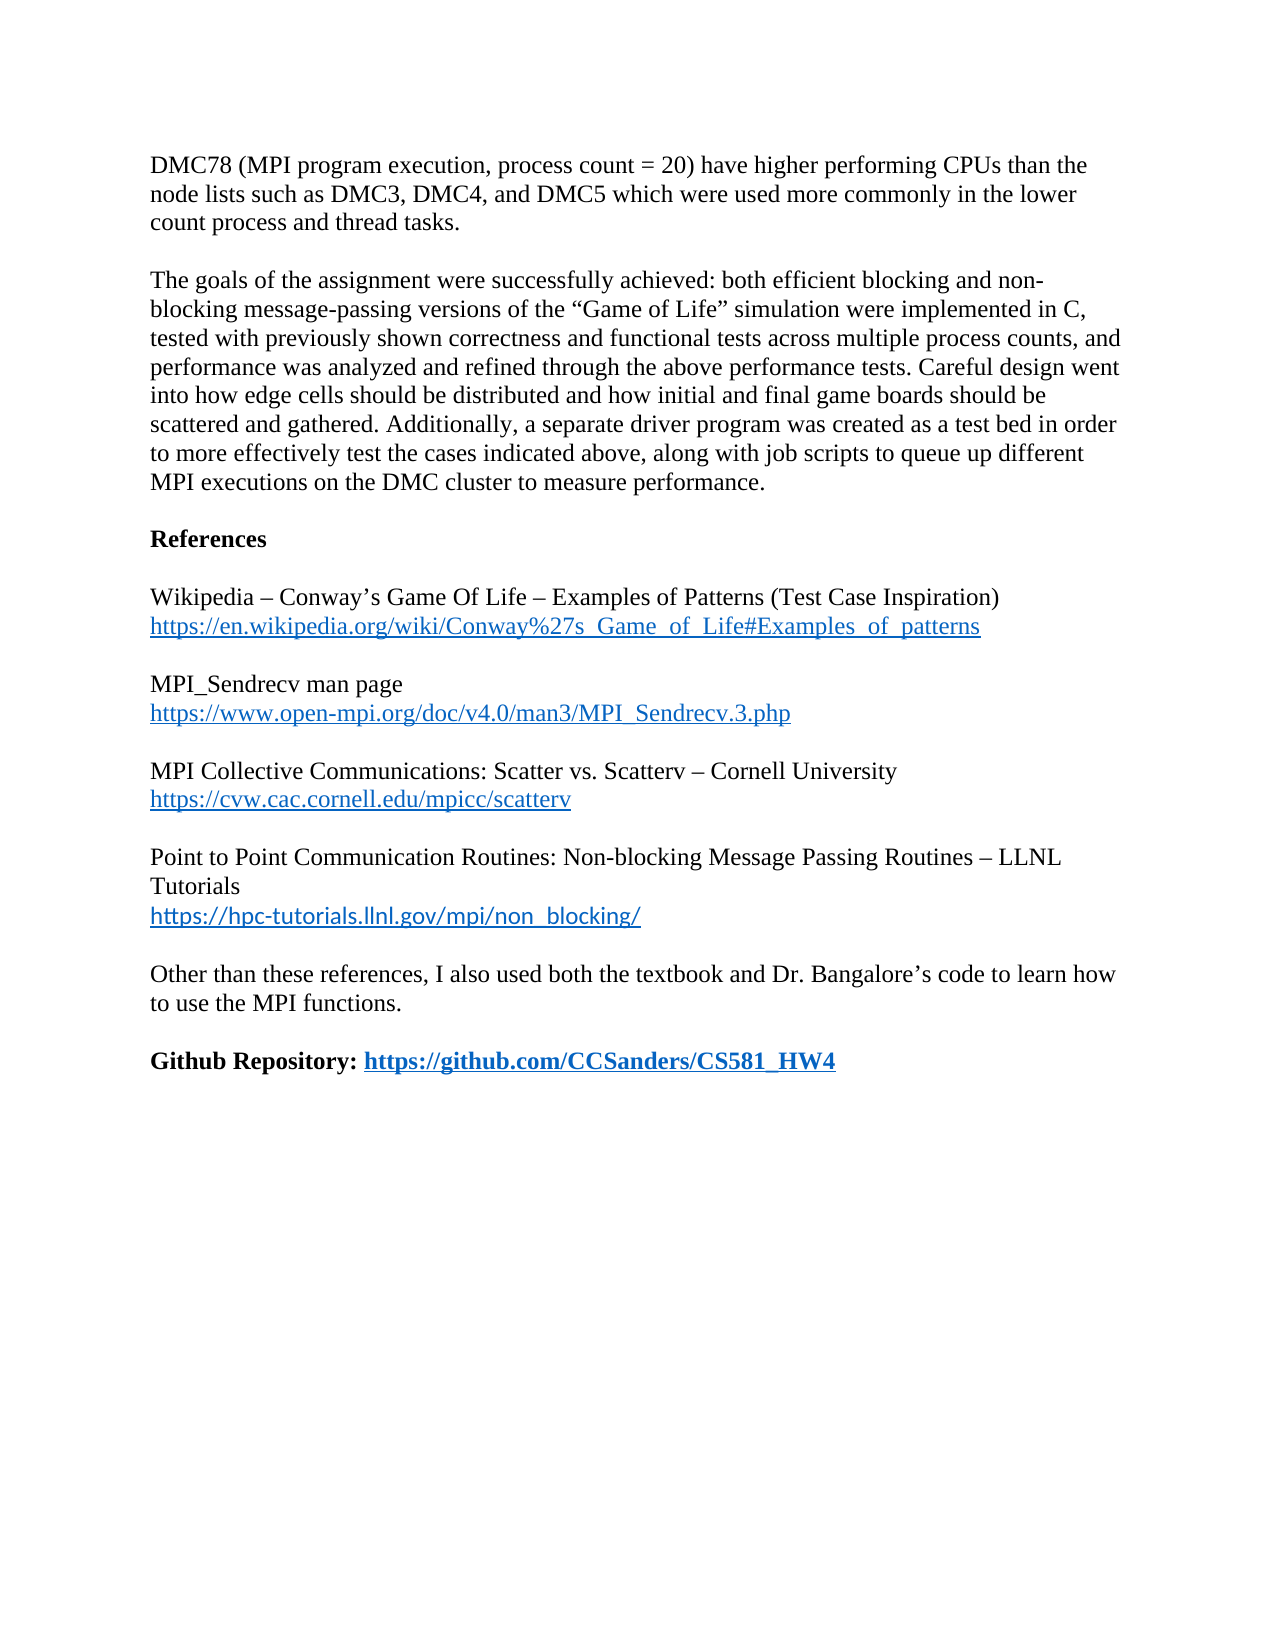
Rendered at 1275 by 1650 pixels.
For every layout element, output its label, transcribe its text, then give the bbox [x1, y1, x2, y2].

text Wikipedia – Conway’s Game Of Life – Examples of Patterns (Test Case Inspiration) https://en.wikipedia.org/wiki/Conway%27s_Game_of_Life#Examples_of_patterns [150, 582, 1125, 640]
text Point to Point Communication Routines: Non-blocking Message Passing Routines – LLNL Tutorials https://hpc-tutorials.llnl.gov/mpi/non_blocking/ Other than these references, I also used both the textbook and Dr. Bangalore’s code to learn how to use the MPI functions. [150, 842, 1125, 1017]
text Github Repository: https://github.com/CCSanders/CS581_HW4 [150, 1046, 1125, 1075]
text MPI Collective Communications: Scatter vs. Scatterv – Cornell University https://cvw.cac.cornell.edu/mpicc/scatterv [150, 756, 1125, 813]
text The goals of the assignment were successfully achieved: both efficient blocking and non-blocking message-passing versions of the “Game of Life” simulation were implemented in C, tested with previously shown correctness and functional tests across multiple process counts, and performance was analyzed and refined through the above performance tests. Careful design went into how edge cells should be distributed and how initial and final game boards should be scattered and gathered. Additionally, a separate driver program was created as a test bed in order to more effectively test the cases indicated above, along with job scripts to queue up different MPI executions on the DMC cluster to measure performance. [150, 265, 1125, 495]
text References [150, 524, 1125, 553]
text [150, 150, 1125, 236]
text MPI_Sendrecv man page https://www.open-mpi.org/doc/v4.0/man3/MPI_Sendrecv.3.php [150, 669, 1125, 727]
